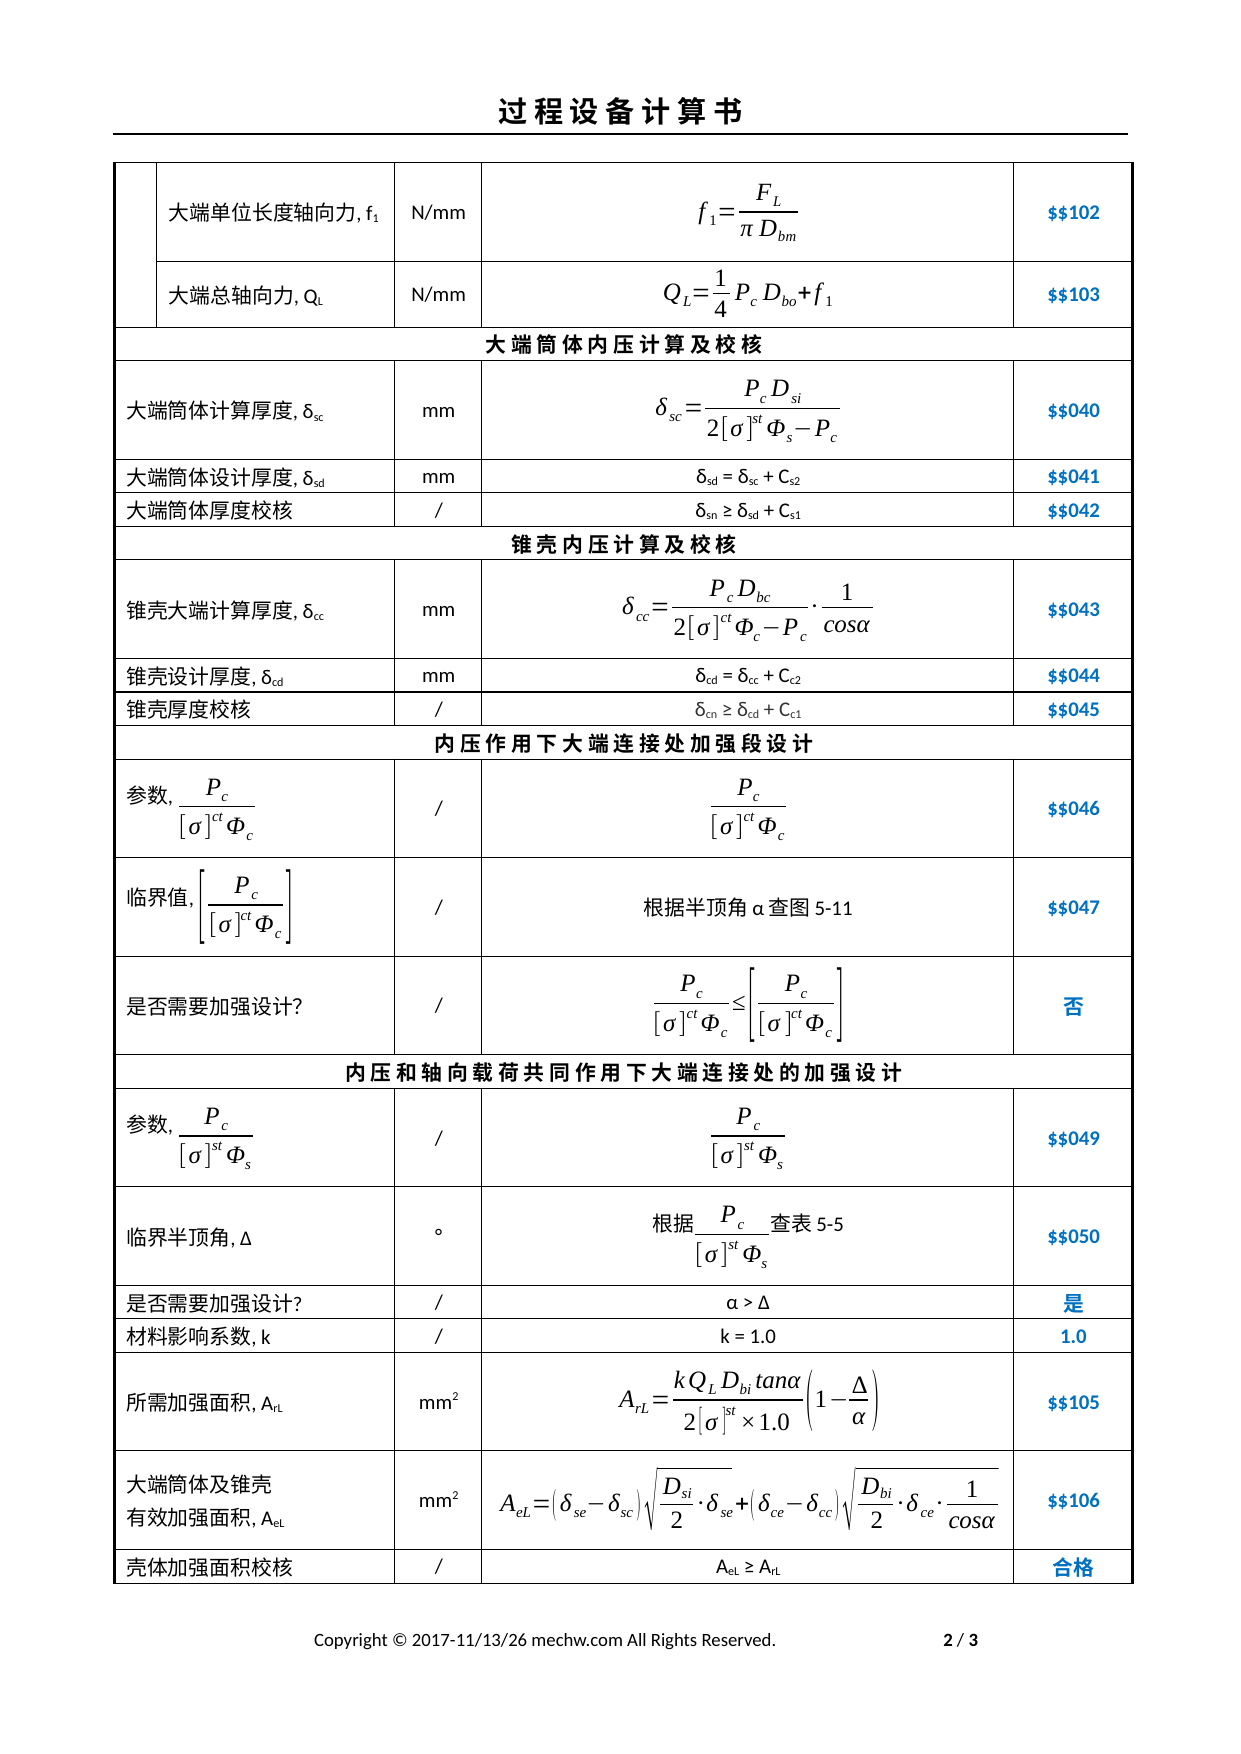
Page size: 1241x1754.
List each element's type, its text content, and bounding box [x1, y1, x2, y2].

table_cell mm2 [395, 1353, 481, 1450]
table_cell $$050 [1014, 1187, 1131, 1285]
table_cell 所需加强面积, ArL [116, 1353, 394, 1450]
table_cell $$103 [1014, 262, 1131, 327]
table_cell [482, 1451, 1013, 1549]
table_cell 参数, [116, 1089, 394, 1186]
table_cell mm [395, 560, 481, 658]
table_cell / [395, 493, 481, 526]
table_cell $$106 [1014, 1451, 1131, 1549]
table_cell $$042 [1014, 493, 1131, 526]
table_cell 内 压 和 轴 向 载 荷 共 同 作 用 下 大 端 连 接 处 的 加 强 设 计 [116, 1055, 1131, 1088]
table_cell [482, 560, 1013, 658]
table_cell $$102 [1014, 163, 1131, 261]
table_cell 锥壳厚度校核 [116, 693, 394, 725]
table_cell $$046 [1014, 760, 1131, 857]
table_cell N/mm [395, 163, 481, 261]
table_cell 合格 [1014, 1550, 1131, 1582]
table_cell [482, 1089, 1013, 1186]
table_cell 壳体加强面积校核 [116, 1550, 394, 1582]
table_cell 1.0 [1014, 1319, 1131, 1352]
table_cell 大端筒体厚度校核 [116, 493, 394, 526]
table_cell 是否需要加强设计？ [116, 957, 394, 1054]
table_cell δsn ≥ δsd + Cs1 [482, 493, 1013, 526]
table_cell $$105 [1014, 1353, 1131, 1450]
table_cell 根据半顶角α查图 5-11 [482, 858, 1013, 956]
table_cell / [395, 957, 481, 1054]
table_cell 大端筒体设计厚度, δsd [116, 460, 394, 492]
table_cell 临界半顶角, Δ [116, 1187, 394, 1285]
table_cell 否 [1014, 957, 1131, 1054]
table_cell 大端总轴向力, QL [157, 262, 394, 327]
table_cell 临界值, [116, 858, 394, 956]
table_cell mm [395, 361, 481, 459]
table_cell [482, 361, 1013, 459]
table_cell δcn ≥ δcd + Cc1 [482, 693, 1013, 725]
table_cell $$041 [1014, 460, 1131, 492]
table_cell $$049 [1014, 1089, 1131, 1186]
table_cell mm [395, 460, 481, 492]
table_cell / [395, 1089, 481, 1186]
table_cell / [395, 1319, 481, 1352]
table_cell 大 端 筒 体 内 压 计 算 及 校 核 [116, 328, 1131, 360]
table_cell [482, 760, 1013, 857]
table_cell $$045 [1014, 693, 1131, 725]
table_cell 是否需要加强设计? [116, 1286, 394, 1318]
table_cell 大端单位长度轴向力, f1 [157, 163, 394, 261]
table_cell 锥壳大端计算厚度, δcc [116, 560, 394, 658]
table_cell [482, 163, 1013, 261]
table_cell [482, 957, 1013, 1054]
table_cell 大端筒体计算厚度, δsc [116, 361, 394, 459]
table_cell 是 [1014, 1286, 1131, 1318]
table_cell 材料影响系数, k [116, 1319, 394, 1352]
table_cell / [395, 693, 481, 725]
table_cell mm2 [395, 1451, 481, 1549]
table_cell 锥 壳 内 压 计 算 及 校 核 [116, 527, 1131, 559]
table_cell 参数, [116, 760, 394, 857]
table_cell δcd = δcc + Cc2 [482, 659, 1013, 691]
table_cell $$040 [1014, 361, 1131, 459]
table_cell mm [395, 659, 481, 691]
table_cell 内 压 作 用 下 大 端 连 接 处 加 强 段 设 计 [116, 726, 1131, 758]
table_cell k = 1.0 [482, 1319, 1013, 1352]
table_cell α > Δ [482, 1286, 1013, 1318]
table_cell $$044 [1014, 659, 1131, 691]
table_cell ° [395, 1187, 481, 1285]
table_cell 锥壳设计厚度, δcd [116, 659, 394, 691]
table_cell / [395, 1550, 481, 1582]
table_cell / [395, 760, 481, 857]
table_cell N/mm [395, 262, 481, 327]
table_cell / [395, 858, 481, 956]
table_cell [482, 262, 1013, 327]
table_cell $$043 [1014, 560, 1131, 658]
table_cell AeL ≥ ArL [482, 1550, 1013, 1582]
table_cell 根据查表5-5 [482, 1187, 1013, 1285]
table_cell 大端筒体及锥壳 有效加强面积, AeL [116, 1451, 394, 1549]
table_cell δsd = δsc + Cs2 [482, 460, 1013, 492]
table_cell / [395, 1286, 481, 1318]
table_cell [482, 1353, 1013, 1450]
table_cell $$047 [1014, 858, 1131, 956]
